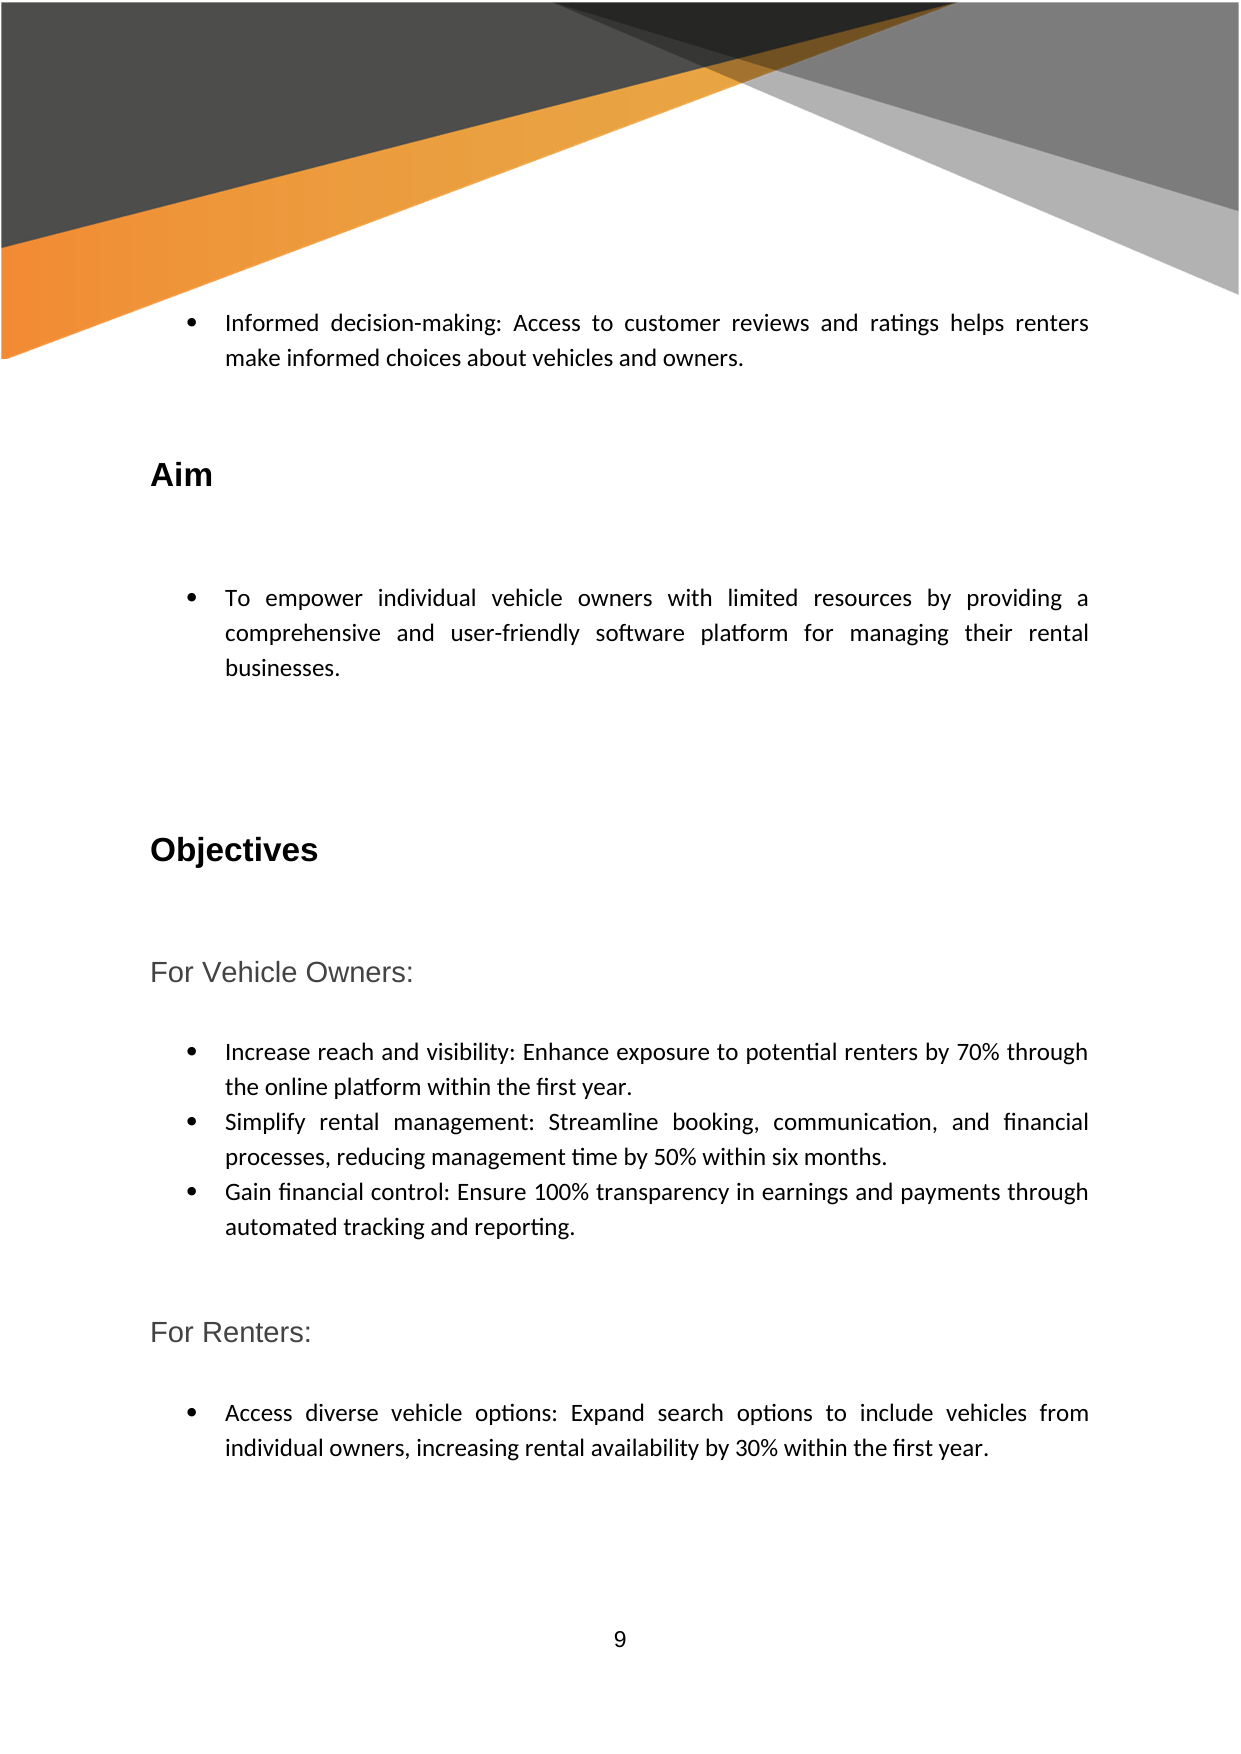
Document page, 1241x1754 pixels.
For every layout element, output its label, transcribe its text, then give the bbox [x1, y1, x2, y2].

subtitle Aim [150, 456, 1090, 494]
list Informed decision-making: Access to customer reviews and ratings helps renters make informed choices about vehicles and owners. [187, 297, 1090, 373]
subtitle Objectives [150, 830, 1090, 868]
list Simplify rental management: Streamline booking, communication, and financial processes, reducing management time by 50% within six months. [187, 1107, 1090, 1172]
list Increase reach and visibility: Enhance exposure to potential renters by 70% through the online platform within the first year. [187, 1037, 1090, 1102]
subtitle For Vehicle Owners: [150, 955, 1090, 988]
list Access diverse vehicle options: Expand search options to include vehicles from individual owners, increasing rental availability by 30% within the first year. [187, 1397, 1090, 1462]
list To empower individual vehicle owners with limited resources by providing a comprehensive and user-friendly software platform for managing their rental businesses. [187, 582, 1090, 683]
subtitle For Renters: [150, 1315, 1090, 1348]
picture [0, 2, 1238, 359]
list Gain financial control: Ensure 100% transparency in earnings and payments through automated tracking and reporting. [187, 1177, 1090, 1242]
